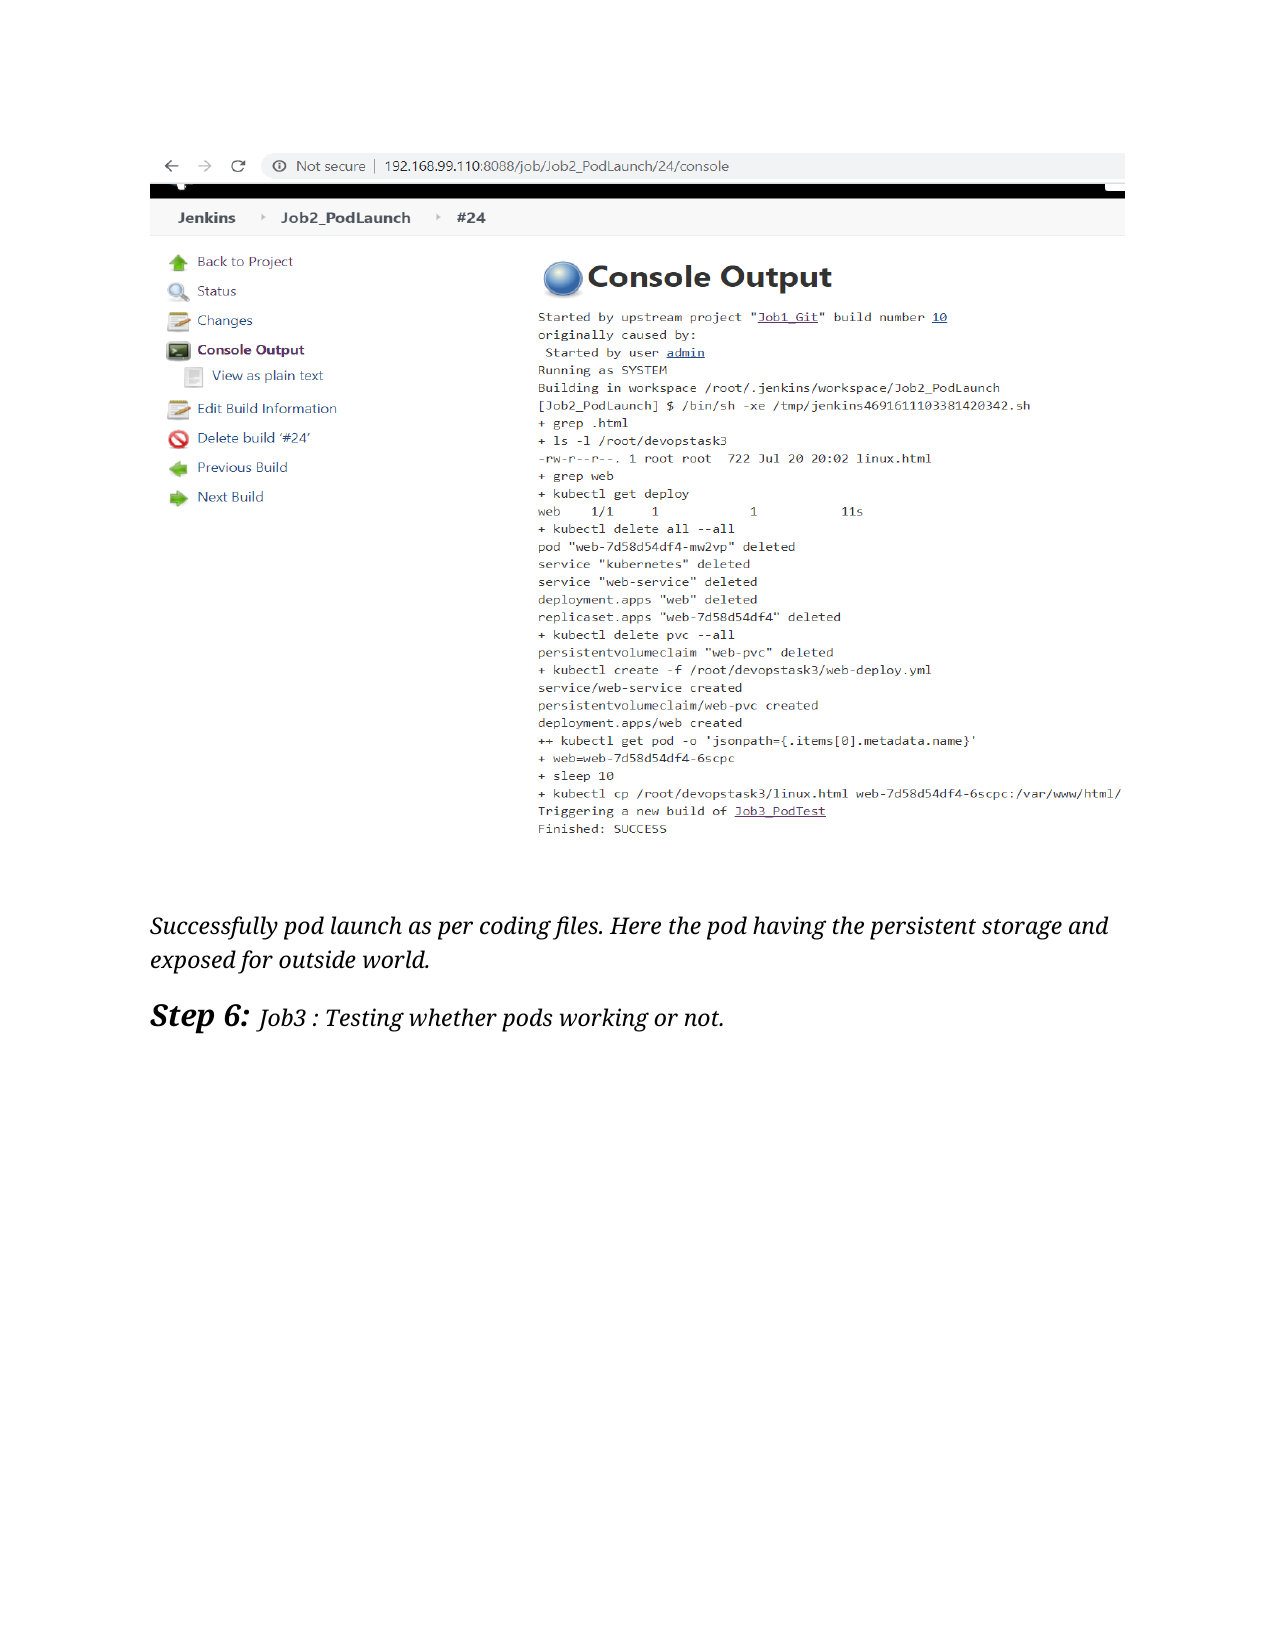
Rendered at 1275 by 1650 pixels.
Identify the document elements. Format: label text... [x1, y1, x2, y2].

picture [150, 150, 1125, 845]
text Step 6: Job3 : Testing whether pods working or not. [150, 994, 1125, 1036]
text Successfully pod launch as per coding files. Here the pod having the persistent storage and exposed for outside world. [150, 910, 1125, 975]
